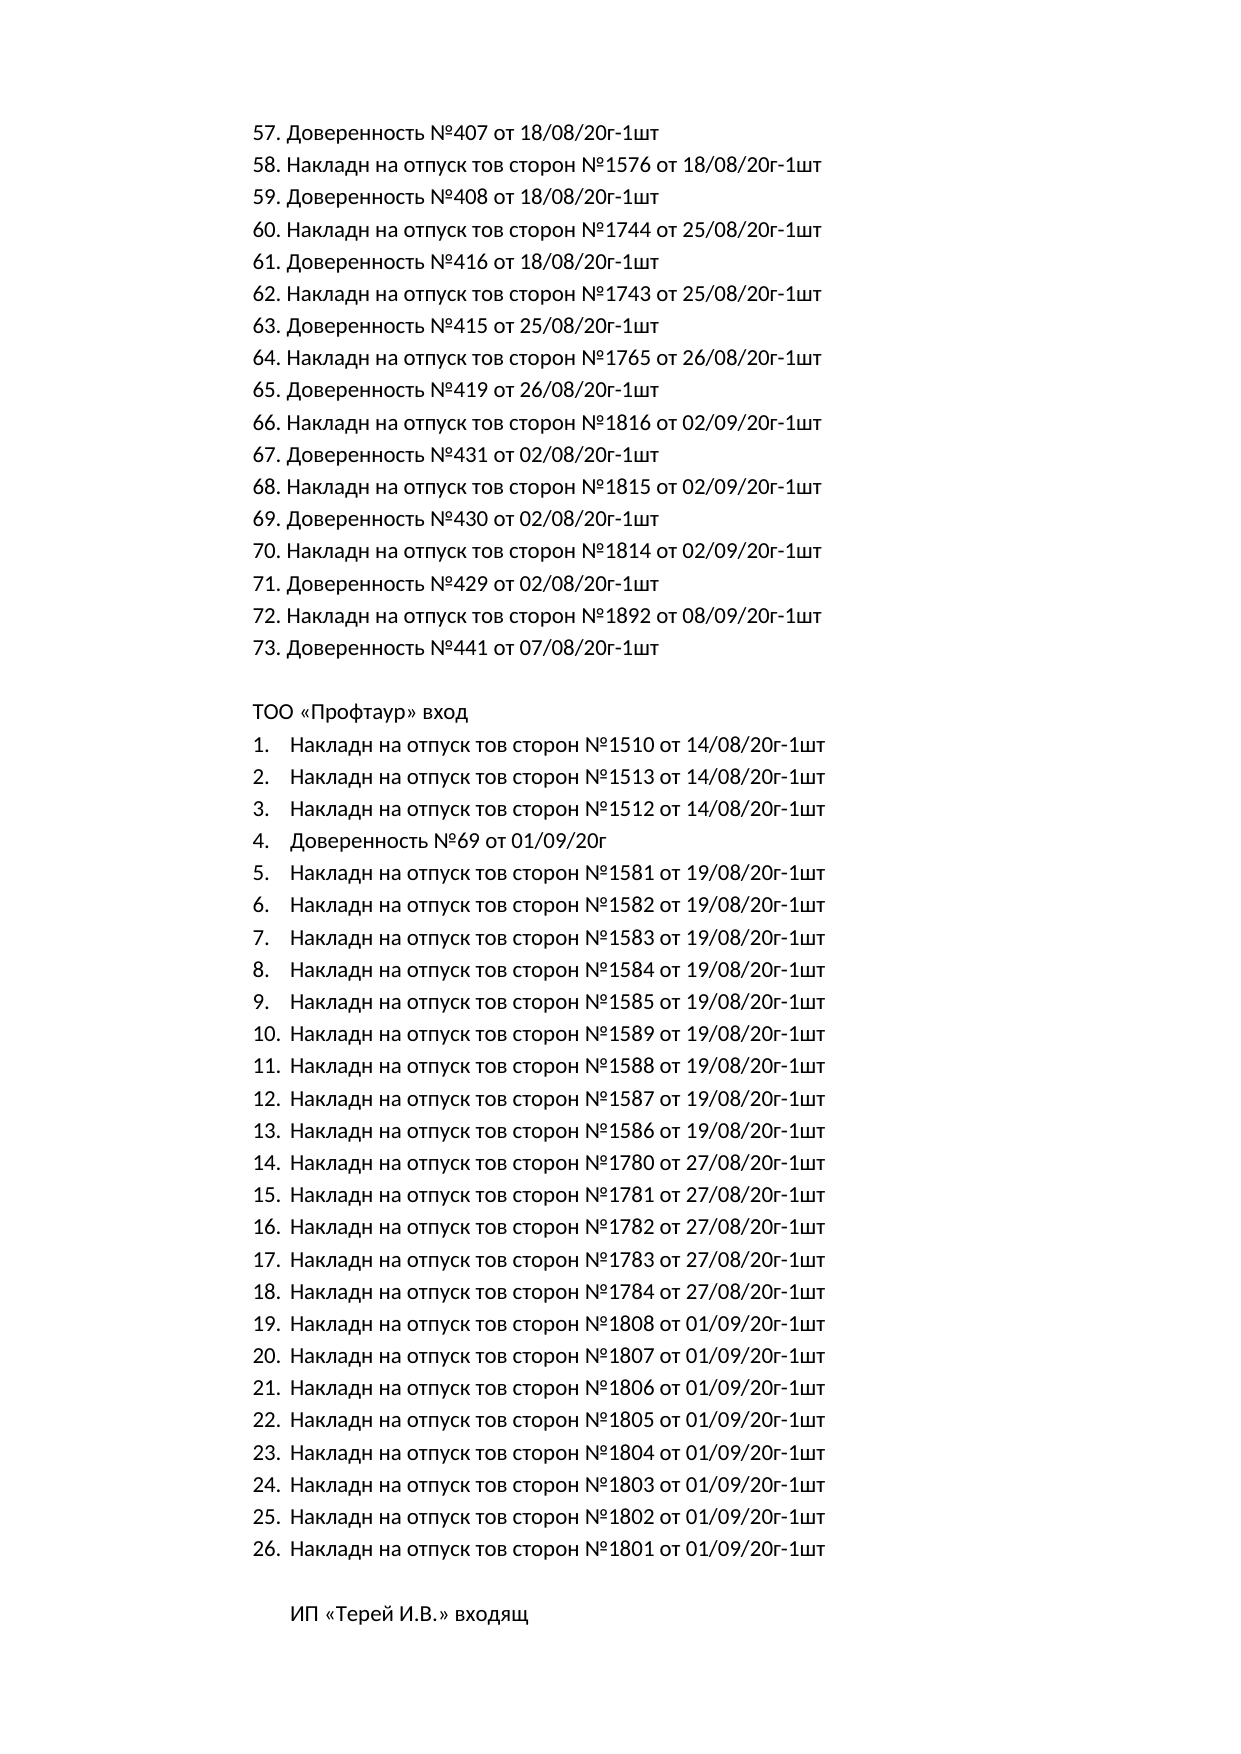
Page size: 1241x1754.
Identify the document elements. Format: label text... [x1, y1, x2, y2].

list Накладн на отпуск тов сторон №1588 от 19/08/20г-1шт [252, 1052, 1152, 1079]
list 73. Доверенность №441 от 07/08/20г-1шт [252, 633, 1152, 661]
list Накладн на отпуск тов сторон №1589 от 19/08/20г-1шт [252, 1019, 1152, 1047]
list Накладн на отпуск тов сторон №1803 от 01/09/20г-1шт [252, 1470, 1152, 1498]
list Накладн на отпуск тов сторон №1586 от 19/08/20г-1шт [252, 1116, 1152, 1144]
list 58. Накладн на отпуск тов сторон №1576 от 18/08/20г-1шт [252, 150, 1152, 178]
list Накладн на отпуск тов сторон №1583 от 19/08/20г-1шт [252, 923, 1152, 951]
list 62. Накладн на отпуск тов сторон №1743 от 25/08/20г-1шт [252, 279, 1152, 307]
list Накладн на отпуск тов сторон №1582 от 19/08/20г-1шт [252, 891, 1152, 919]
list Накладн на отпуск тов сторон №1807 от 01/09/20г-1шт [252, 1341, 1152, 1369]
list Накладн на отпуск тов сторон №1512 от 14/08/20г-1шт [252, 794, 1152, 822]
list 60. Накладн на отпуск тов сторон №1744 от 25/08/20г-1шт [252, 215, 1152, 243]
list Накладн на отпуск тов сторон №1805 от 01/09/20г-1шт [252, 1406, 1152, 1434]
list ИП «Терей И.В.» входящ [290, 1599, 1152, 1627]
list 63. Доверенность №415 от 25/08/20г-1шт [252, 311, 1152, 339]
list Накладн на отпуск тов сторон №1783 от 27/08/20г-1шт [252, 1245, 1152, 1273]
list 71. Доверенность №429 от 02/08/20г-1шт [252, 569, 1152, 597]
list Доверенность №69 от 01/09/20г [252, 826, 1152, 854]
list 66. Накладн на отпуск тов сторон №1816 от 02/09/20г-1шт [252, 408, 1152, 436]
list Накладн на отпуск тов сторон №1780 от 27/08/20г-1шт [252, 1148, 1152, 1176]
list Накладн на отпуск тов сторон №1513 от 14/08/20г-1шт [252, 762, 1152, 790]
list Накладн на отпуск тов сторон №1782 от 27/08/20г-1шт [252, 1212, 1152, 1241]
list 69. Доверенность №430 от 02/08/20г-1шт [252, 504, 1152, 532]
list Накладн на отпуск тов сторон №1581 от 19/08/20г-1шт [252, 858, 1152, 886]
list Накладн на отпуск тов сторон №1808 от 01/09/20г-1шт [252, 1309, 1152, 1337]
list Накладн на отпуск тов сторон №1802 от 01/09/20г-1шт [252, 1502, 1152, 1530]
list ТОО «Профтаур» вход [252, 697, 1152, 726]
list 65. Доверенность №419 от 26/08/20г-1шт [252, 376, 1152, 404]
list 68. Накладн на отпуск тов сторон №1815 от 02/09/20г-1шт [252, 472, 1152, 500]
list 57. Доверенность №407 от 18/08/20г-1шт [252, 118, 1152, 146]
list Накладн на отпуск тов сторон №1806 от 01/09/20г-1шт [252, 1373, 1152, 1401]
list Накладн на отпуск тов сторон №1784 от 27/08/20г-1шт [252, 1277, 1152, 1305]
list Накладн на отпуск тов сторон №1587 от 19/08/20г-1шт [252, 1084, 1152, 1112]
list Накладн на отпуск тов сторон №1804 от 01/09/20г-1шт [252, 1438, 1152, 1466]
list Накладн на отпуск тов сторон №1781 от 27/08/20г-1шт [252, 1180, 1152, 1208]
list 72. Накладн на отпуск тов сторон №1892 от 08/09/20г-1шт [252, 601, 1152, 629]
list Накладн на отпуск тов сторон №1584 от 19/08/20г-1шт [252, 955, 1152, 983]
list 59. Доверенность №408 от 18/08/20г-1шт [252, 182, 1152, 211]
list Накладн на отпуск тов сторон №1801 от 01/09/20г-1шт [252, 1534, 1152, 1562]
list Накладн на отпуск тов сторон №1510 от 14/08/20г-1шт [252, 730, 1152, 758]
list 67. Доверенность №431 от 02/08/20г-1шт [252, 440, 1152, 468]
list 61. Доверенность №416 от 18/08/20г-1шт [252, 247, 1152, 275]
list 64. Накладн на отпуск тов сторон №1765 от 26/08/20г-1шт [252, 343, 1152, 371]
list 70. Накладн на отпуск тов сторон №1814 от 02/09/20г-1шт [252, 537, 1152, 564]
list Накладн на отпуск тов сторон №1585 от 19/08/20г-1шт [252, 987, 1152, 1015]
